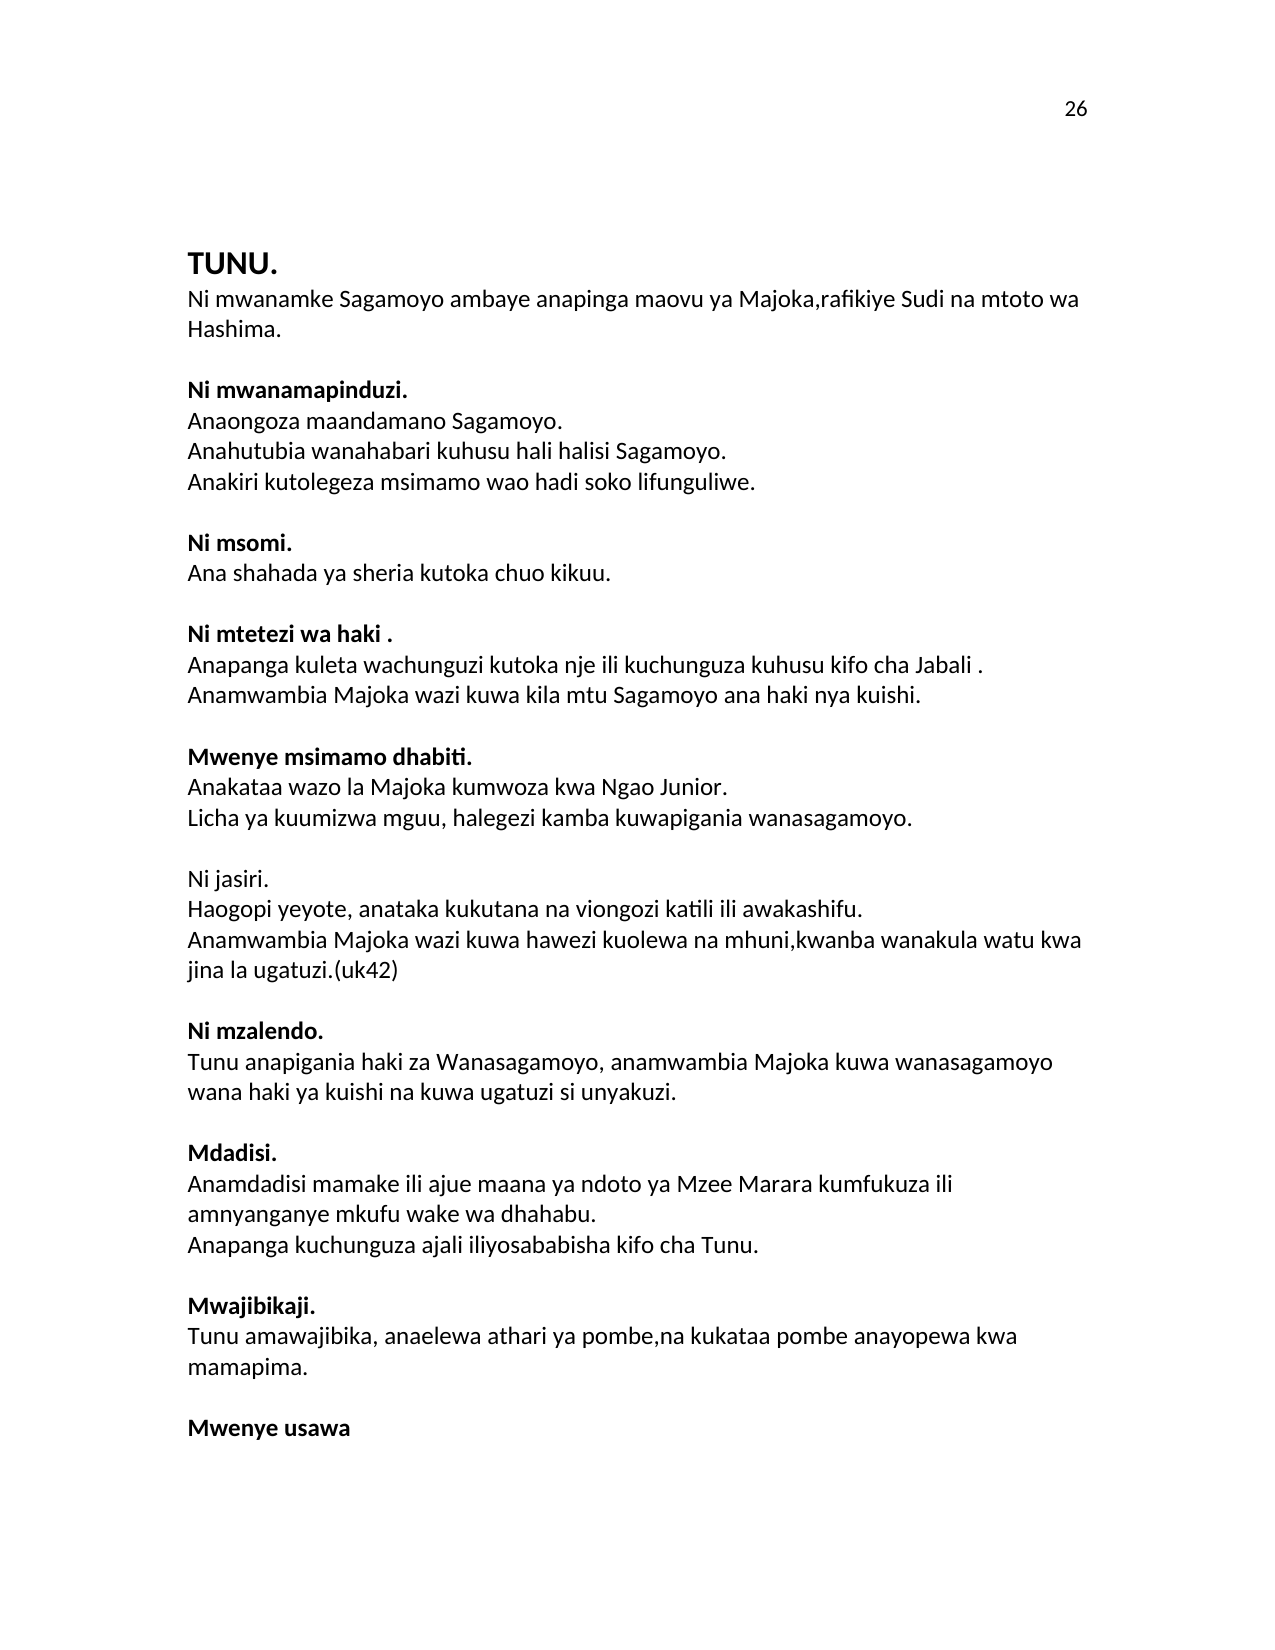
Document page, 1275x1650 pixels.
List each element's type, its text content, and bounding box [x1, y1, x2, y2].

text Anahutubia wanahabari kuhusu hali halisi Sagamoyo. [187, 435, 1087, 466]
text Anakataa wazo la Majoka kumwoza kwa Ngao Junior. [187, 771, 1087, 802]
text Anapanga kuleta wachunguzi kutoka nje ili kuchunguza kuhusu kifo cha Jabali . [187, 649, 1087, 679]
text Ni mzalendo. [187, 1015, 1087, 1046]
text Ana shahada ya sheria kutoka chuo kikuu. [187, 557, 1087, 588]
text Anakiri kutolegeza msimamo wao hadi soko lifunguliwe. [187, 466, 1087, 496]
text TUNU. [187, 242, 1087, 283]
text Anamwambia Majoka wazi kuwa hawezi kuolewa na mhuni,kwanba wanakula watu kwa jina la ugatuzi.(uk42) [187, 924, 1087, 985]
text Haogopi yeyote, anataka kukutana na viongozi katili ili awakashifu. [187, 893, 1087, 924]
text Anaongoza maandamano Sagamoyo. [187, 405, 1087, 435]
text Ni jasiri. [187, 863, 1087, 893]
text Ni mwanamke Sagamoyo ambaye anapinga maovu ya Majoka,rafikiye Sudi na mtoto wa Hashima. [187, 283, 1087, 344]
text Tunu anapigania haki za Wanasagamoyo, anamwambia Majoka kuwa wanasagamoyo wana haki ya kuishi na kuwa ugatuzi si unyakuzi. [187, 1046, 1087, 1107]
text Mdadisi. [187, 1137, 1087, 1168]
text Mwenye msimamo dhabiti. [187, 741, 1087, 771]
text Anapanga kuchunguza ajali iliyosababisha kifo cha Tunu. [187, 1229, 1087, 1259]
text Ni msomi. [187, 527, 1087, 557]
text Mwenye usawa [187, 1412, 1087, 1443]
text Ni mtetezi wa haki . [187, 618, 1087, 649]
text Anamdadisi mamake ili ajue maana ya ndoto ya Mzee Marara kumfukuza ili amnyanganye mkufu wake wa dhahabu. [187, 1168, 1087, 1229]
text Ni mwanamapinduzi. [187, 374, 1087, 405]
text Tunu amawajibika, anaelewa athari ya pombe,na kukataa pombe anayopewa kwa mamapima. [187, 1321, 1087, 1382]
text Licha ya kuumizwa mguu, halegezi kamba kuwapigania wanasagamoyo. [187, 802, 1087, 832]
text Mwajibikaji. [187, 1290, 1087, 1321]
text Anamwambia Majoka wazi kuwa kila mtu Sagamoyo ana haki nya kuishi. [187, 679, 1087, 710]
